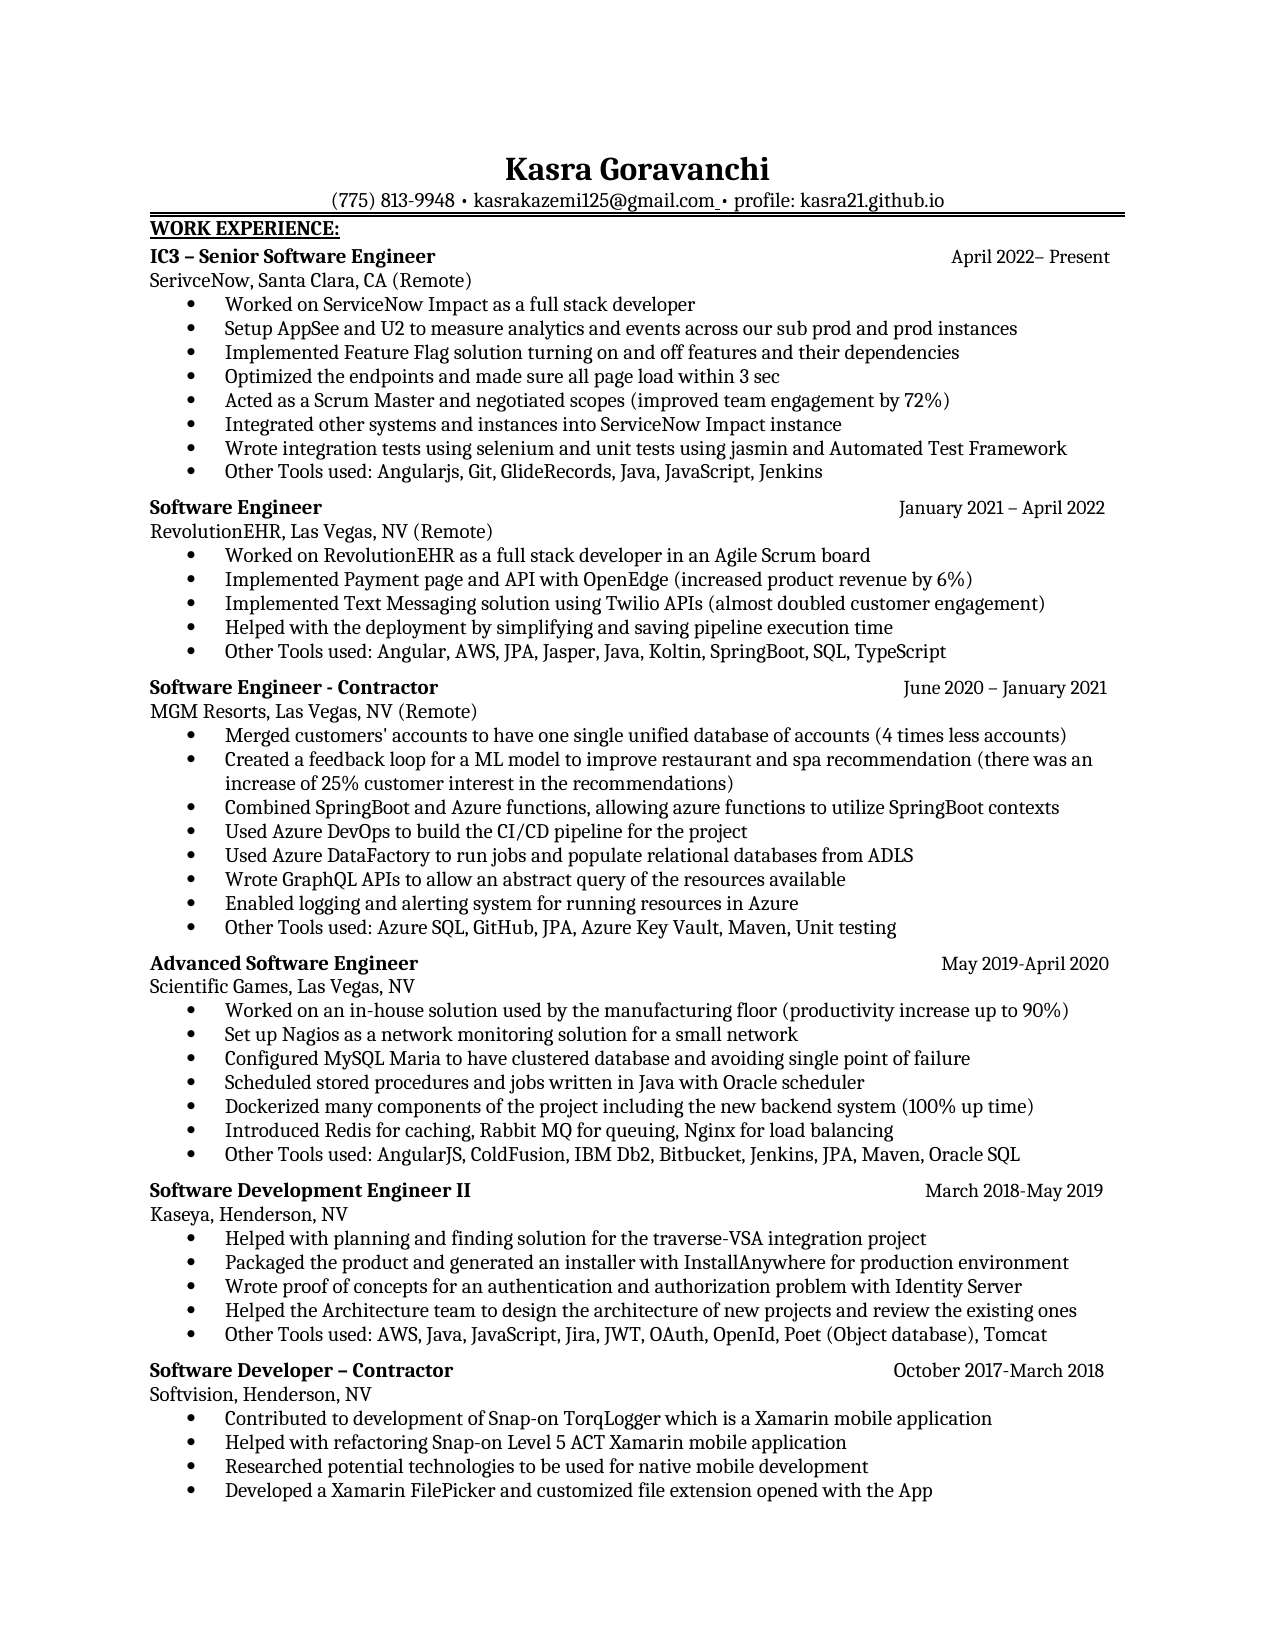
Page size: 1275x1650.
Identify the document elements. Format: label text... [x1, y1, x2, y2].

list Worked on RevolutionEHR as a full stack developer in an Agile Scrum board [187, 544, 1125, 568]
text Kasra Goravanchi [150, 150, 1125, 188]
list Other Tools used: AngularJS, ColdFusion, IBM Db2, Bitbucket, Jenkins, JPA, Maven, Oracle SQL [187, 1143, 1125, 1167]
list Other Tools used: Azure SQL, GitHub, JPA, Azure Key Vault, Maven, Unit testing [187, 915, 1125, 939]
list Merged customers' accounts to have one single unified database of accounts (4 times less accounts) [187, 724, 1125, 748]
list Worked on ServiceNow Impact as a full stack developer [187, 292, 1125, 316]
list Implemented Feature Flag solution turning on and off features and their dependencies [187, 340, 1125, 364]
text IC3 – Senior Software Engineer April 2022– Present [150, 244, 1125, 268]
text Software Engineer - Contractor June 2020 – January 2021 [150, 676, 1125, 700]
list Wrote GraphQL APIs to allow an abstract query of the resources available [187, 867, 1125, 891]
list Worked on an in-house solution used by the manufacturing floor (productivity increase up to 90%) [187, 999, 1125, 1023]
list Used Azure DataFactory to run jobs and populate relational databases from ADLS [187, 843, 1125, 867]
list Configured MySQL Maria to have clustered database and avoiding single point of failure [187, 1047, 1125, 1071]
list Setup AppSee and U2 to measure analytics and events across our sub prod and prod instances [187, 316, 1125, 340]
list Optimized the endpoints and made sure all page load within 3 sec [187, 364, 1125, 388]
list Introduced Redis for caching, Rabbit MQ for queuing, Nginx for load balancing [187, 1119, 1125, 1143]
text Software Development Engineer II March 2018-May 2019 [150, 1179, 1125, 1203]
list Other Tools used: Angularjs, Git, GlideRecords, Java, JavaScript, Jenkins [187, 460, 1125, 484]
list Used Azure DevOps to build the CI/CD pipeline for the project [187, 819, 1125, 843]
list Wrote integration tests using selenium and unit tests using jasmin and Automated Test Framework [187, 436, 1125, 460]
text Scientific Games, Las Vegas, NV [150, 975, 1125, 999]
list Implemented Payment page and API with OpenEdge (increased product revenue by 6%) [187, 568, 1125, 592]
text RevolutionEHR, Las Vegas, NV (Remote) [150, 520, 1125, 544]
text WORK EXPERIENCE: [150, 217, 1125, 241]
list Other Tools used: AWS, Java, JavaScript, Jira, JWT, OAuth, OpenId, Poet (Object database), Tomcat [187, 1323, 1125, 1347]
text Software Developer – Contractor October 2017-March 2018 [150, 1358, 1125, 1382]
text Softvision, Henderson, NV [150, 1382, 1125, 1406]
list Integrated other systems and instances into ServiceNow Impact instance [187, 412, 1125, 436]
list Researched potential technologies to be used for native mobile development [187, 1454, 1125, 1478]
text Kaseya, Henderson, NV [150, 1203, 1125, 1227]
list Helped with refactoring Snap-on Level 5 ACT Xamarin mobile application [187, 1430, 1125, 1454]
list Scheduled stored procedures and jobs written in Java with Oracle scheduler [187, 1071, 1125, 1095]
list Other Tools used: Angular, AWS, JPA, Jasper, Java, Koltin, SpringBoot, SQL, TypeScript [187, 640, 1125, 664]
text (775) 813-9948 • kasrakazemi125@gmail.com • profile: kasra21.github.io [150, 188, 1125, 212]
list Implemented Text Messaging solution using Twilio APIs (almost doubled customer engagement) [187, 592, 1125, 616]
text Software Engineer January 2021 – April 2022 [150, 496, 1125, 520]
list Helped with the deployment by simplifying and saving pipeline execution time [187, 616, 1125, 640]
list Combined SpringBoot and Azure functions, allowing azure functions to utilize SpringBoot contexts [187, 796, 1125, 819]
list Set up Nagios as a network monitoring solution for a small network [187, 1023, 1125, 1047]
list Packaged the product and generated an installer with InstallAnywhere for production environment [187, 1251, 1125, 1275]
list Helped the Architecture team to design the architecture of new projects and review the existing ones [187, 1299, 1125, 1323]
text SerivceNow, Santa Clara, CA (Remote) [150, 268, 1125, 292]
list Contributed to development of Snap-on TorqLogger which is a Xamarin mobile application [187, 1406, 1125, 1430]
list Created a feedback loop for a ML model to improve restaurant and spa recommendation (there was an increase of 25% customer interest in the recommendations) [187, 748, 1125, 796]
list Helped with planning and finding solution for the traverse-VSA integration project [187, 1227, 1125, 1251]
list Enabled logging and alerting system for running resources in Azure [187, 891, 1125, 915]
list Acted as a Scrum Master and negotiated scopes (improved team engagement by 72%) [187, 388, 1125, 412]
text MGM Resorts, Las Vegas, NV (Remote) [150, 700, 1125, 724]
text Advanced Software Engineer May 2019-April 2020 [150, 951, 1125, 975]
list Dockerized many components of the project including the new backend system (100% up time) [187, 1095, 1125, 1119]
list Developed a Xamarin FilePicker and customized file extension opened with the App [187, 1478, 1125, 1502]
list Wrote proof of concepts for an authentication and authorization problem with Identity Server [187, 1275, 1125, 1299]
